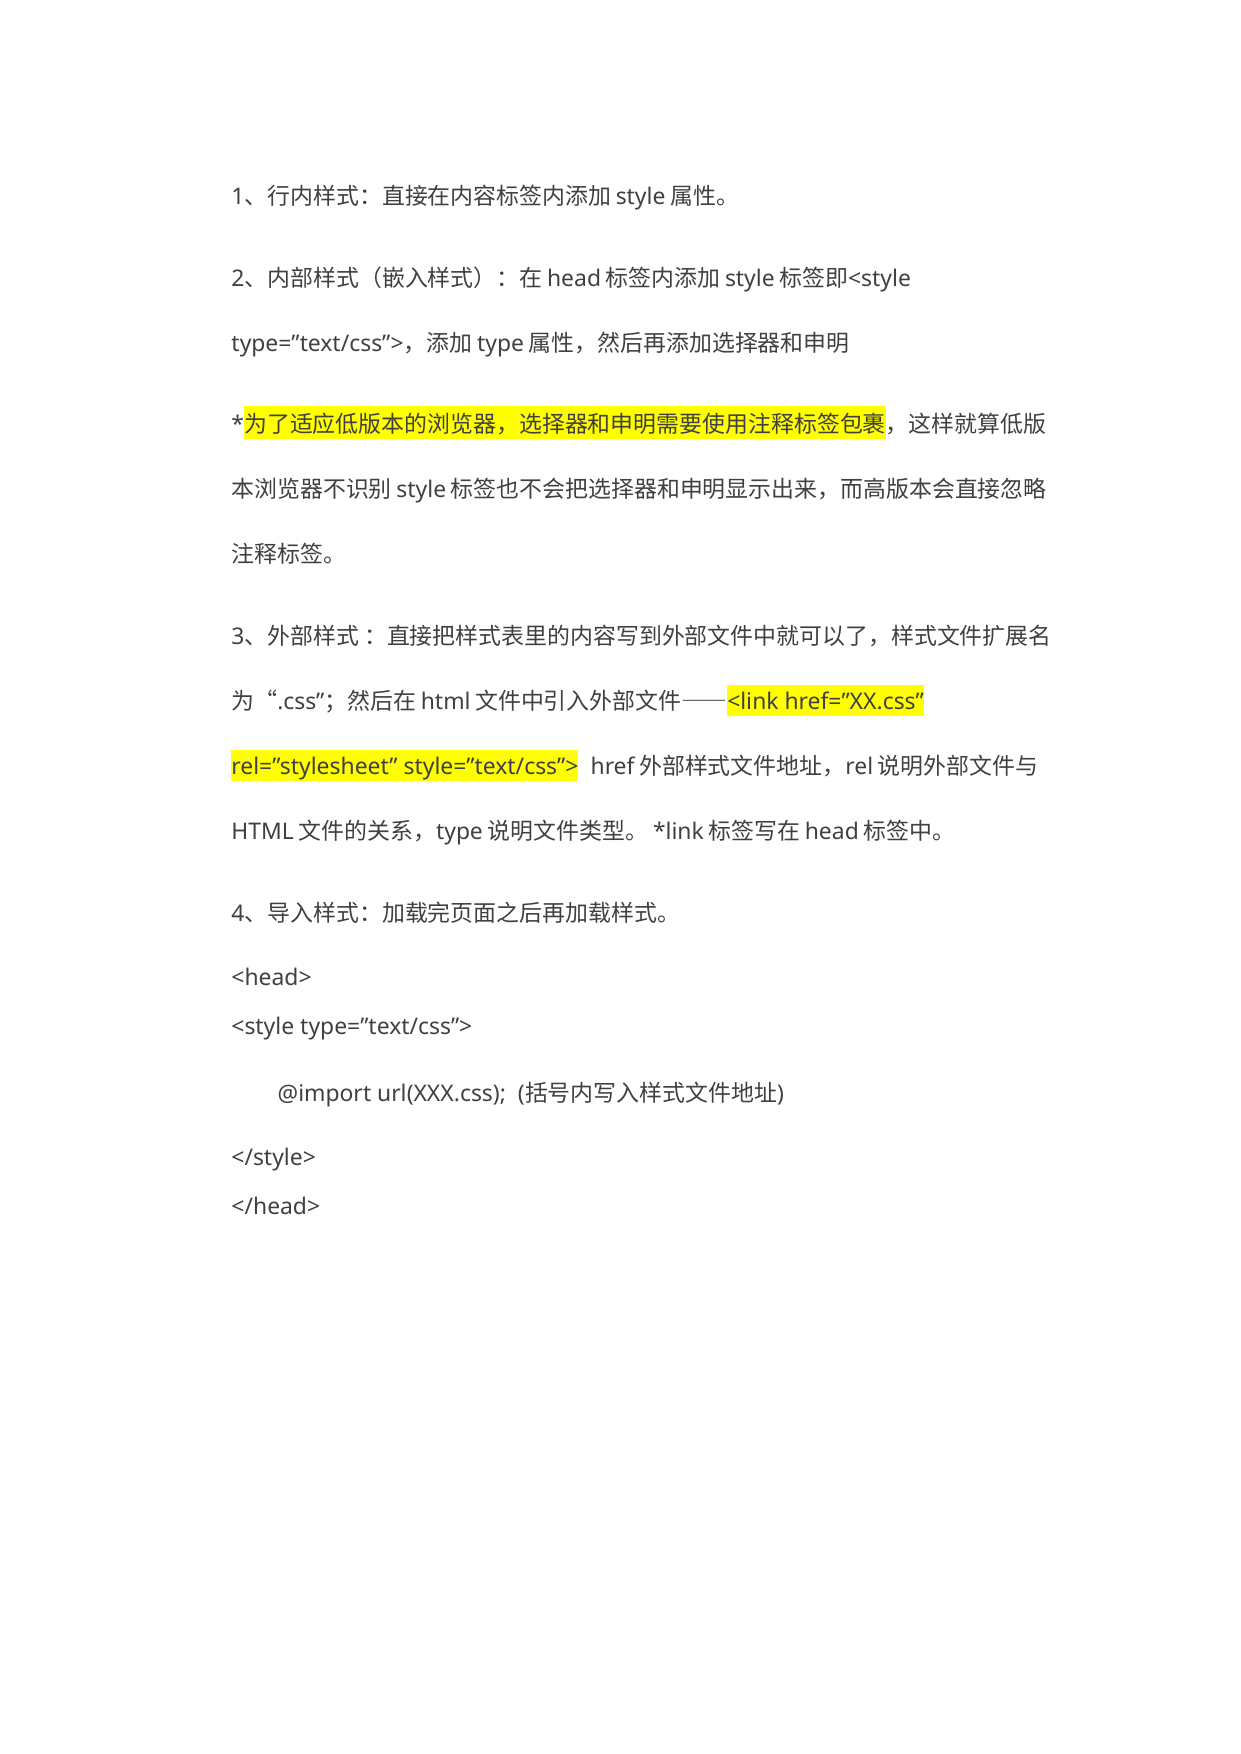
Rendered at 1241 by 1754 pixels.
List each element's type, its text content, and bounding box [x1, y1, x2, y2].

text 1、行内样式：直接在内容标签内添加style属性。 [231, 162, 1053, 227]
text *为了适应低版本的浏览器，选择器和申明需要使用注释标签包裹，这样就算低版本浏览器不识别style标签也不会把选择器和申明显示出来，而高版本会直接忽略注释标签。 [231, 390, 1053, 585]
text @import url(XXX.css); (括号内写入样式文件地址) [231, 1059, 1053, 1124]
text <head> [231, 960, 1053, 993]
text </style> [231, 1140, 1053, 1173]
text 4、导入样式：加载完页面之后再加载样式。 [231, 879, 1053, 944]
text 3、外部样式 ：直接把样式表里的内容写到外部文件中就可以了，样式文件扩展名为“.css”；然后在html文件中引入外部文件——<link href=”XX.css” rel=”stylesheet” style=”text/css”> href外部样式文件地址，rel说明外部文件与HTML文件的关系，type说明文件类型。 *link标签写在head标签中。 [231, 602, 1053, 862]
text </head> [231, 1189, 1053, 1222]
text <style type=”text/css”> [231, 1009, 1053, 1042]
text 2、内部样式（嵌入样式）：在head标签内添加style标签即<style type=”text/css”>，添加type属性，然后再添加选择器和申明 [231, 244, 1053, 374]
